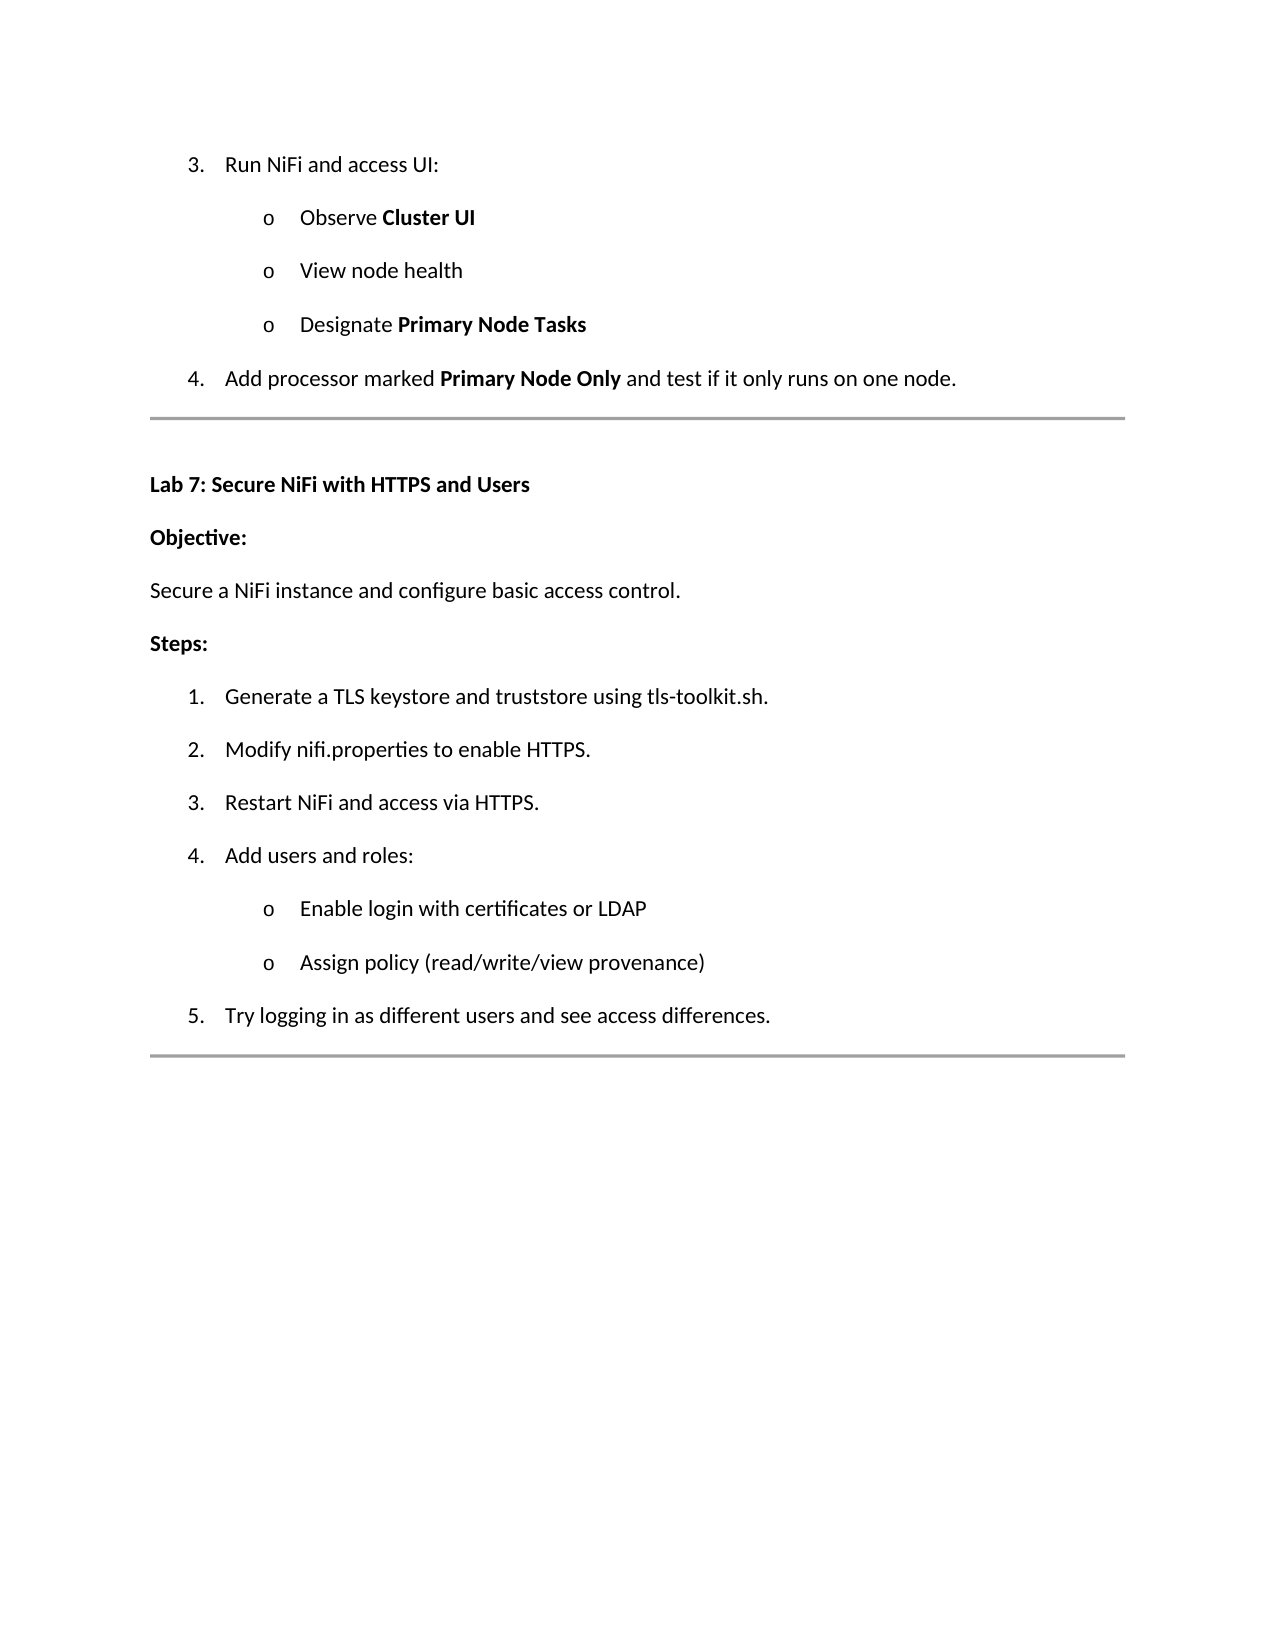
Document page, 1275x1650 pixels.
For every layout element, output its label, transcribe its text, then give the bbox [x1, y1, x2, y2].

list Add processor marked Primary Node Only and test if it only runs on one node. [187, 364, 1125, 392]
list Try logging in as different users and see access differences. [187, 1001, 1125, 1029]
list Designate Primary Node Tasks [262, 310, 1125, 339]
list Generate a TLS keystore and truststore using tls-toolkit.sh. [187, 682, 1125, 710]
list Restart NiFi and access via HTTPS. [187, 788, 1125, 816]
list Observe Cluster UI [262, 203, 1125, 232]
list Run NiFi and access UI: [187, 150, 1125, 178]
list View node health [262, 257, 1125, 285]
list Assign policy (read/write/view provenance) [262, 948, 1125, 976]
text Objective: [150, 523, 1125, 551]
list Add users and roles: [187, 841, 1125, 869]
text Secure a NiFi instance and configure basic access control. [150, 576, 1125, 604]
list Modify nifi.properties to enable HTTPS. [187, 735, 1125, 763]
text Steps: [150, 629, 1125, 657]
text Lab 7: Secure NiFi with HTTPS and Users [150, 470, 1125, 498]
list Enable login with certificates or LDAP [262, 894, 1125, 923]
